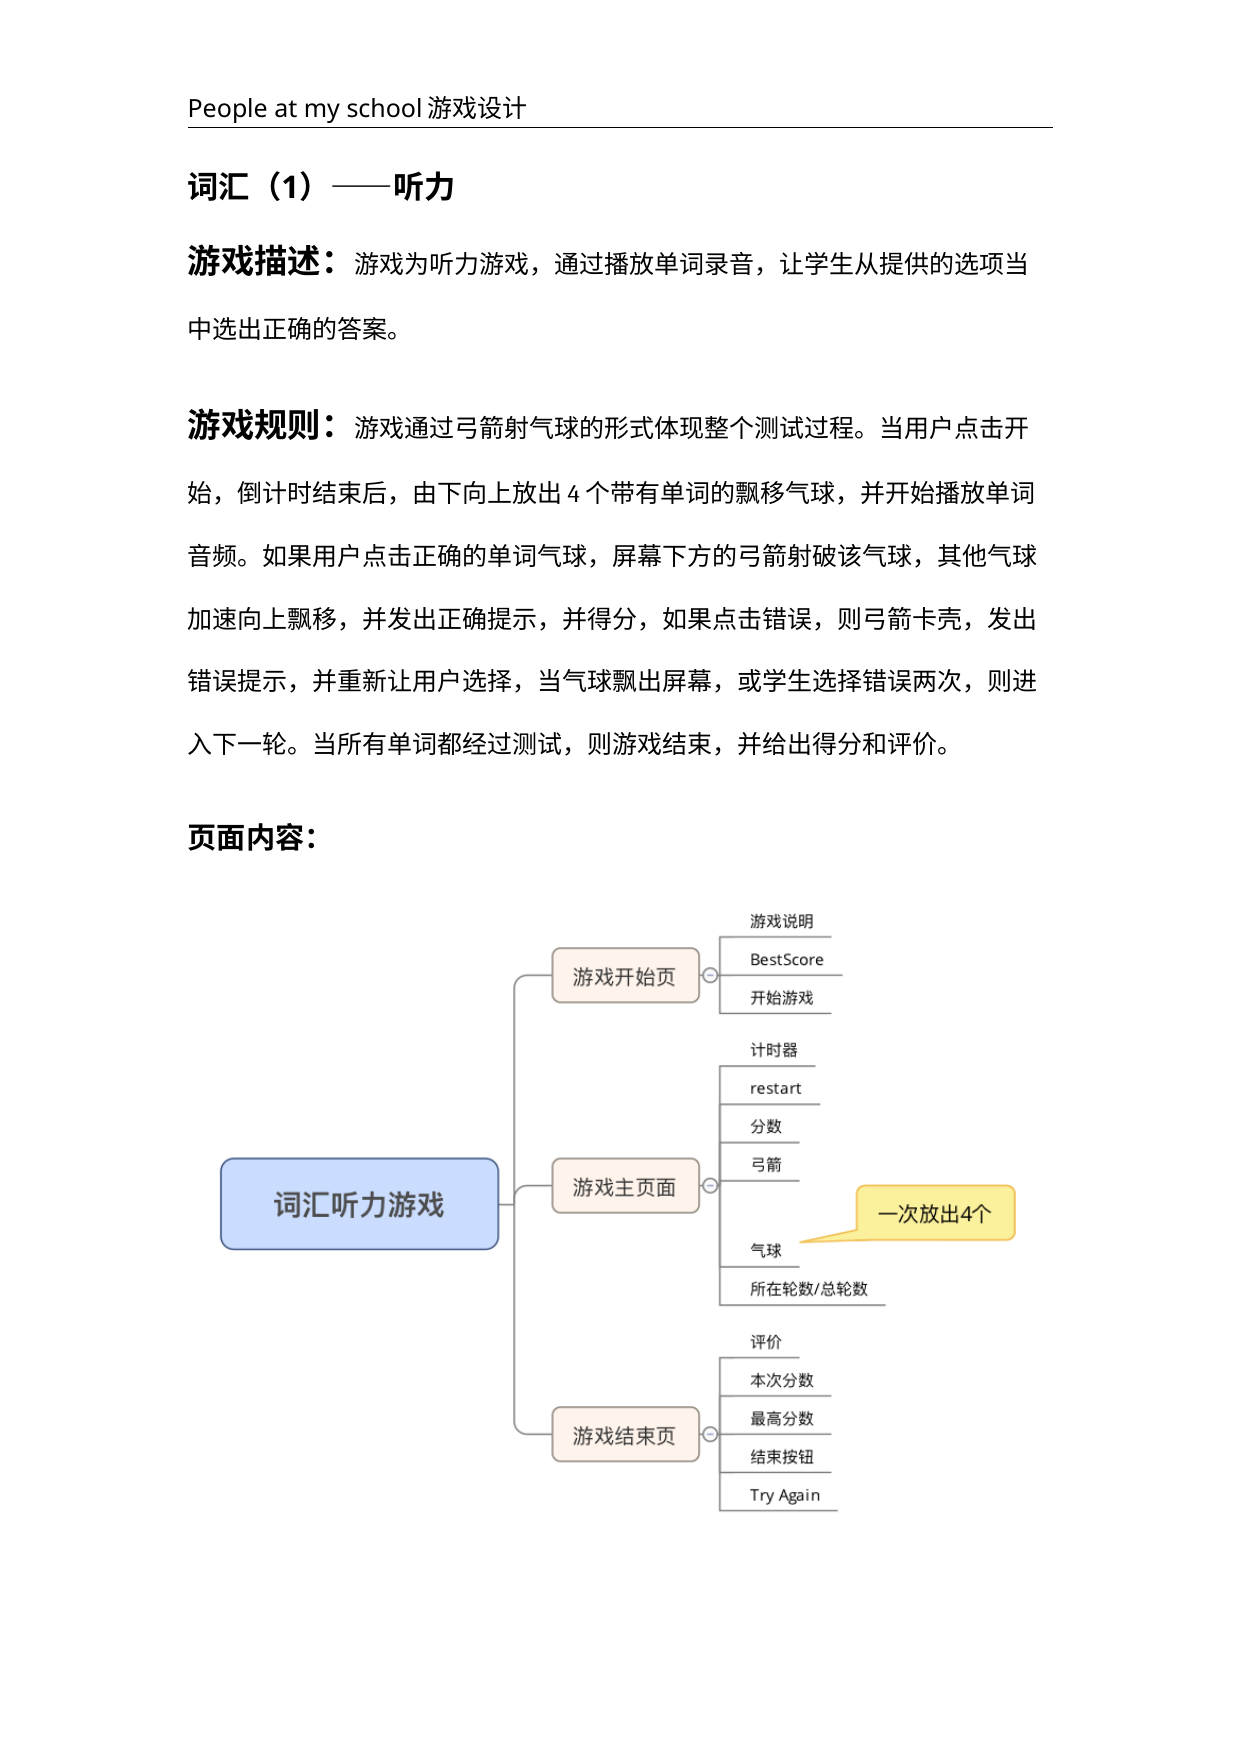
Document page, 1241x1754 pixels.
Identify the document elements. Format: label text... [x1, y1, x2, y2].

text 页面内容： [187, 814, 1053, 857]
text 词汇（1）——听力 [187, 162, 1053, 207]
subtitle 游戏描述：游戏为听力游戏，通过播放单词录音，让学生从提供的选项当中选出正确的答案。 [187, 234, 1053, 345]
subtitle 游戏规则：游戏通过弓箭射气球的形式体现整个测试过程。当用户点击开始，倒计时结束后，由下向上放出4个带有单词的飘移气球，并开始播放单词音频。如果用户点击正确的单词气球，屏幕下方的弓箭射破该气球，其他气球加速向上飘移，并发出正确提示，并得分，如果点击错误，则弓箭卡壳，发出错误提示，并重新让用户选择，当气球飘出屏幕，或学生选择错误两次，则进入下一轮。当所有单词都经过测试，则游戏结束，并给出得分和评价。 [187, 399, 1053, 761]
picture [187, 877, 1053, 1523]
